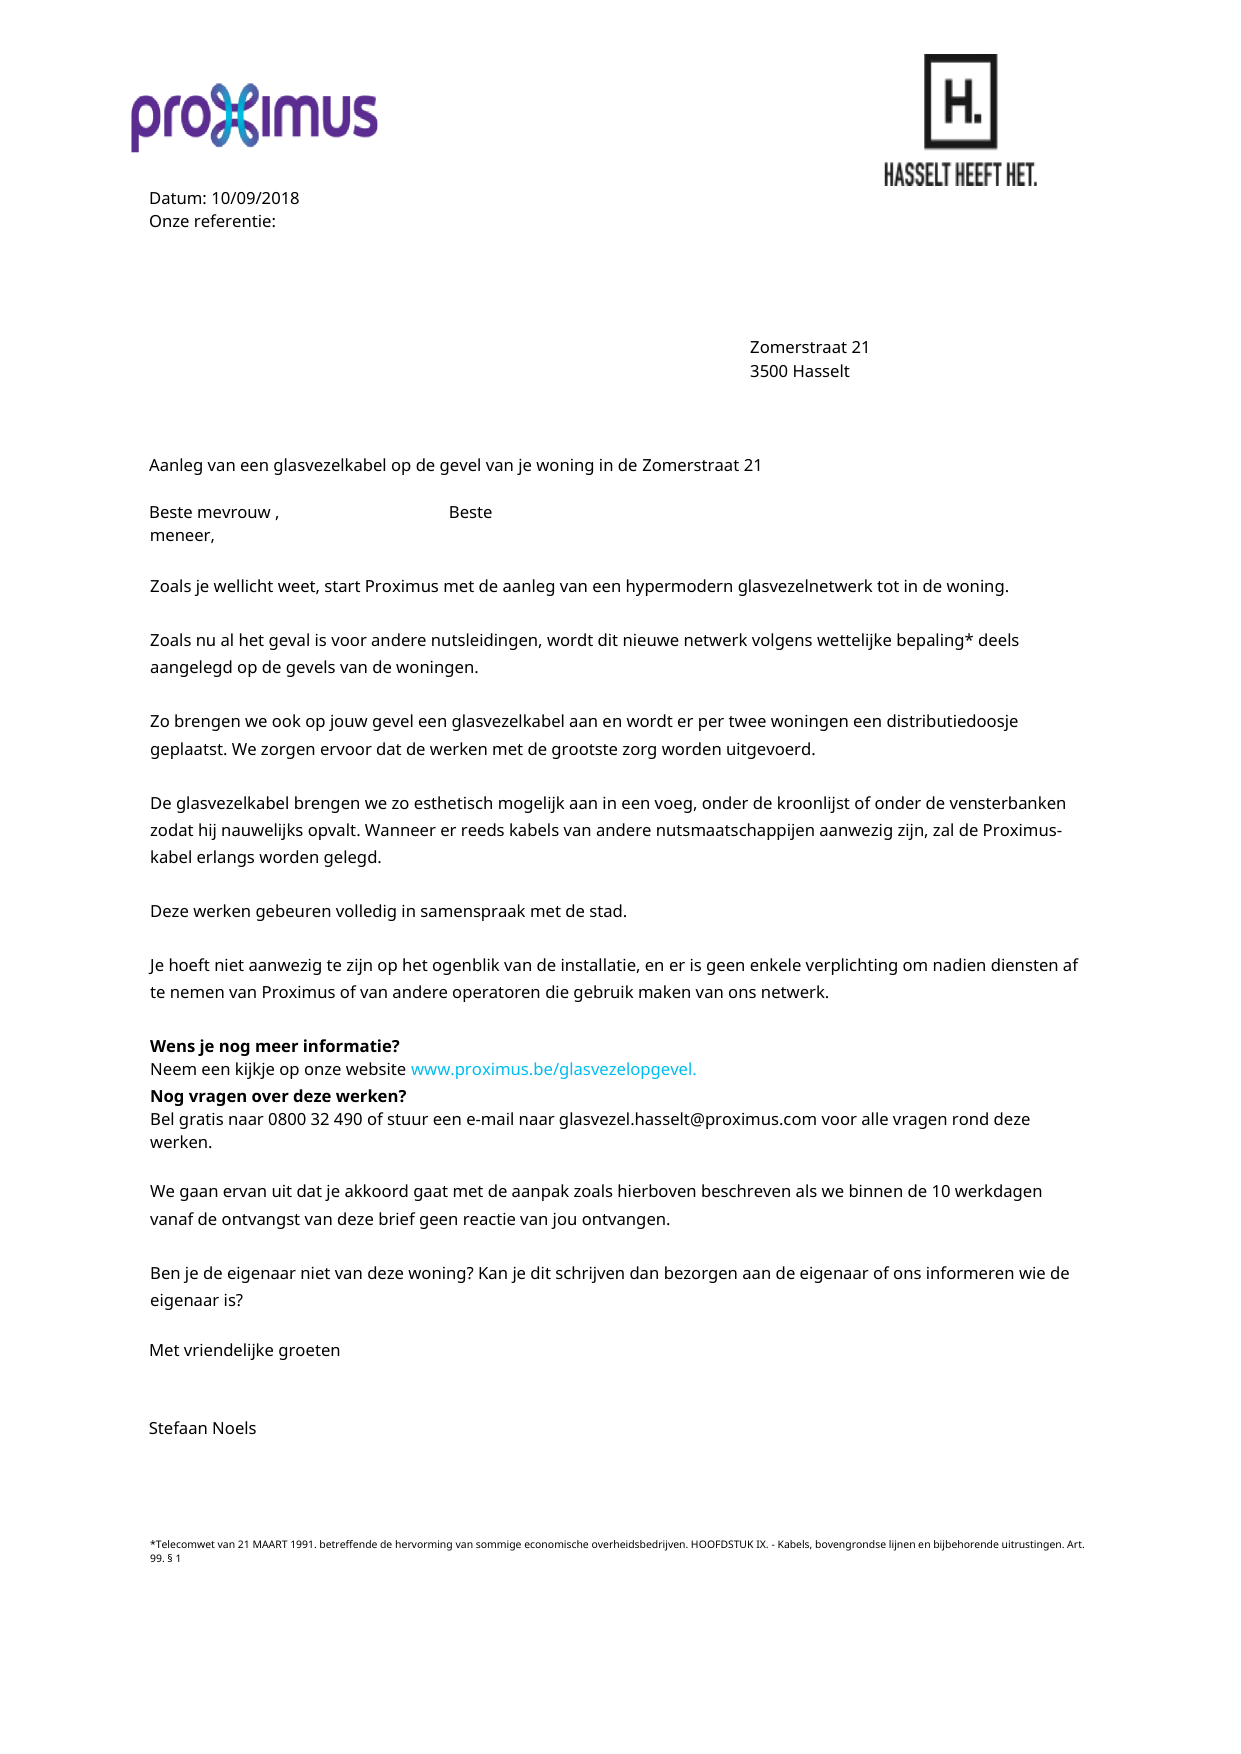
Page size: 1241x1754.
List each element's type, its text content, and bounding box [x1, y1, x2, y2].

text Ben je de eigenaar niet van deze woning? Kan je dit schrijven dan bezorgen aan de eigenaar of ons informeren wie de eigenaar is? [150, 1257, 1090, 1311]
text We gaan ervan uit dat je akkoord gaat met de aanpak zoals hierboven beschreven als we binnen de 10 werkdagen vanaf de ontvangst van deze brief geen reactie van jou ontvangen. [150, 1176, 1090, 1230]
text De glasvezelkabel brengen we zo esthetisch mogelijk aan in een voeg, onder de kroonlijst of onder de vensterbanken zodat hij nauwelijks opvalt. Wanneer er reeds kabels van andere nutsmaatschappijen aanwezig zijn, zal de Proximus-kabel erlangs worden gelegd. [150, 787, 1090, 868]
text Je hoeft niet aanwezig te zijn op het ogenblik van de installatie, en er is geen enkele verplichting om nadien diensten af te nemen van Proximus of van andere operatoren die gebruik maken van ons netwerk. [150, 949, 1090, 1004]
text Zoals nu al het geval is voor andere nutsleidingen, wordt dit nieuwe netwerk volgens wettelijke bepaling* deels aangelegd op de gevels van de woningen. [150, 624, 1090, 679]
text Bel gratis naar 0800 32 490 of stuur een e-mail naar glasvezel.hasselt@proximus.com voor alle vragen rond deze werken. [150, 1108, 1090, 1153]
text Onze referentie: [149, 210, 390, 232]
text Neem een kijkje op onze website www.proximus.be/glasvezelopgevel. [150, 1058, 1090, 1081]
text Beste mevrouw , Beste meneer, [149, 500, 496, 546]
text Aanleg van een glasvezelkabel op de gevel van je woning in de Zomerstraat 21 [149, 454, 1090, 476]
picture [130, 82, 378, 153]
text Deze werken gebeuren volledig in samenspraak met de stad. [150, 895, 1090, 922]
text Met vriendelijke groeten [149, 1338, 496, 1361]
text 3500 Hasselt [676, 360, 1090, 383]
text Zo brengen we ook op jouw gevel een glasvezelkabel aan en wordt er per twee woningen een distributiedoosje geplaatst. We zorgen ervoor dat de werken met de grootste zorg worden uitgevoerd. [150, 706, 1090, 760]
text Datum: 10/09/2018 [149, 150, 390, 209]
text Zoals je wellicht weet, start Proximus met de aanleg van een hypermodern glasvezelnetwerk tot in de woning. [150, 570, 1090, 597]
text Nog vragen over deze werken? [150, 1081, 1090, 1108]
picture [839, 54, 1083, 186]
text *Telecomwet van 21 MAART 1991. betreffende de hervorming van sommige economische overheidsbedrijven. HOOFDSTUK IX. - Kabels, bovengrondse lijnen en bijbehorende uitrustingen. Art. 99. § 1 [150, 1537, 1090, 1566]
text Wens je nog meer informatie? [150, 1031, 1090, 1058]
text Zomerstraat 21 [642, 335, 1090, 358]
text Stefaan Noels [148, 1417, 1090, 1439]
